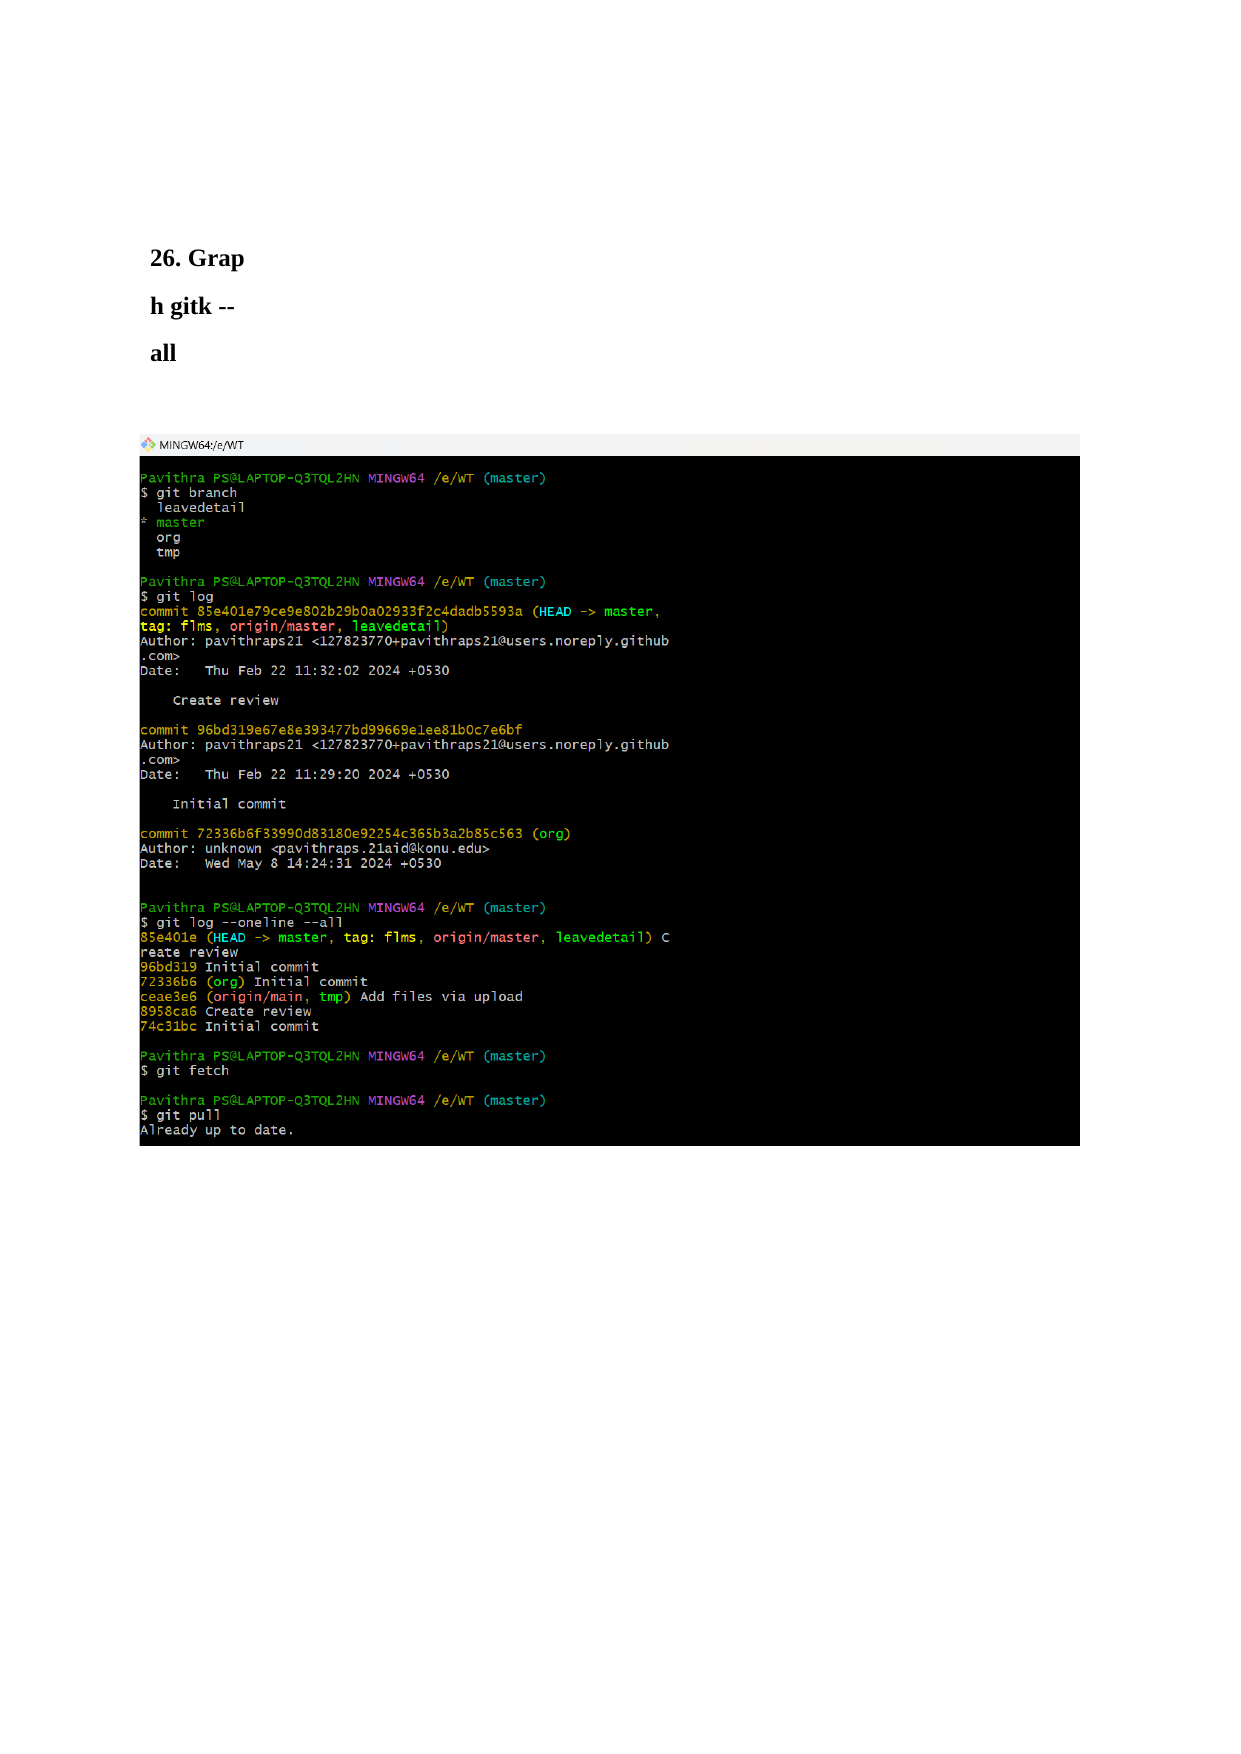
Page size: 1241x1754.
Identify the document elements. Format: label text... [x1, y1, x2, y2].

list Graph gitk --all [150, 243, 258, 367]
picture [139, 434, 1080, 1146]
